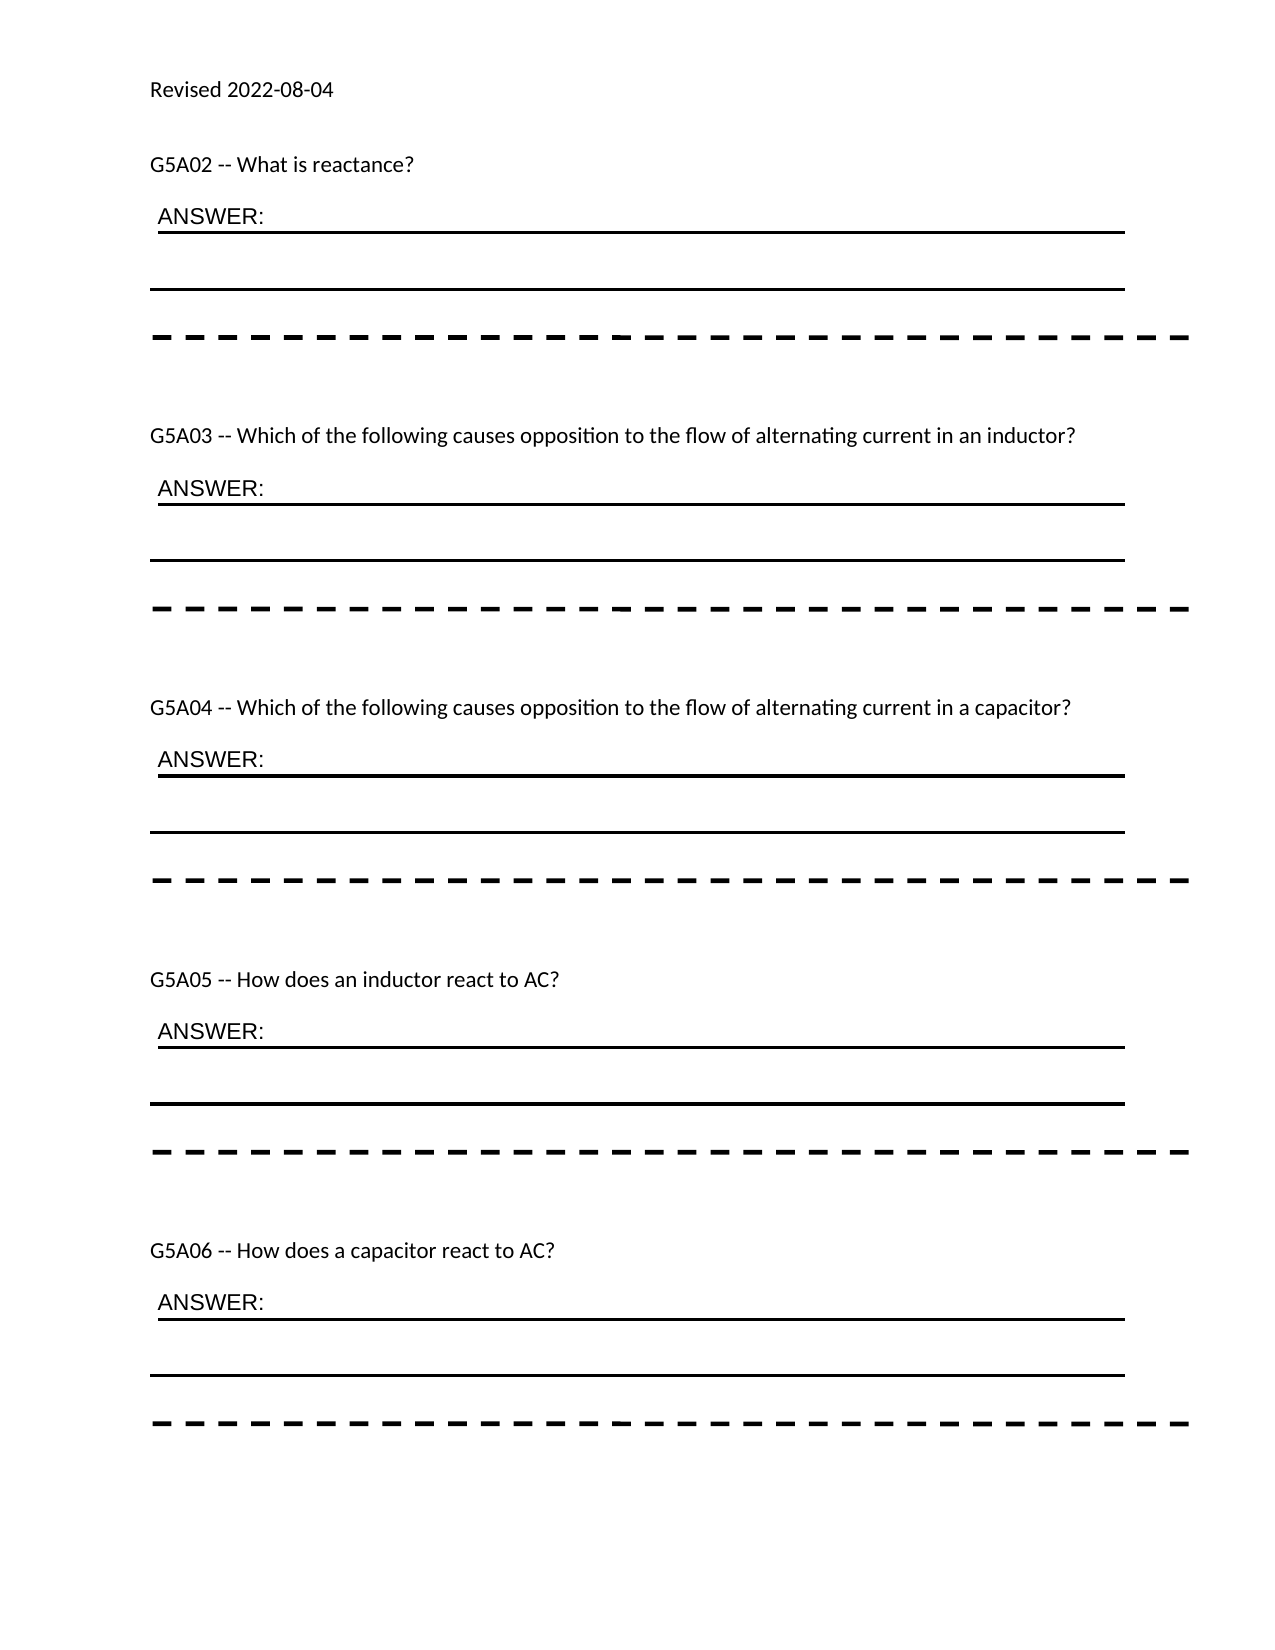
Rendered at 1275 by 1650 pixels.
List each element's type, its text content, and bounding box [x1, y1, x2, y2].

text G5A02 -- What is reactance? [150, 150, 1125, 178]
text ANSWER: [157, 1018, 1125, 1049]
text ANSWER: [157, 203, 1125, 234]
text G5A05 -- How does an inductor react to AC? [150, 965, 1125, 993]
text G5A03 -- Which of the following causes opposition to the flow of alternating current in an inductor? [150, 422, 1125, 449]
text G5A04 -- Which of the following causes opposition to the flow of alternating current in a capacitor? [150, 693, 1125, 721]
text ANSWER: [157, 474, 1125, 506]
text ANSWER: [157, 1289, 1125, 1321]
text G5A06 -- How does a capacitor react to AC? [150, 1236, 1125, 1264]
text ANSWER: [157, 746, 1125, 778]
